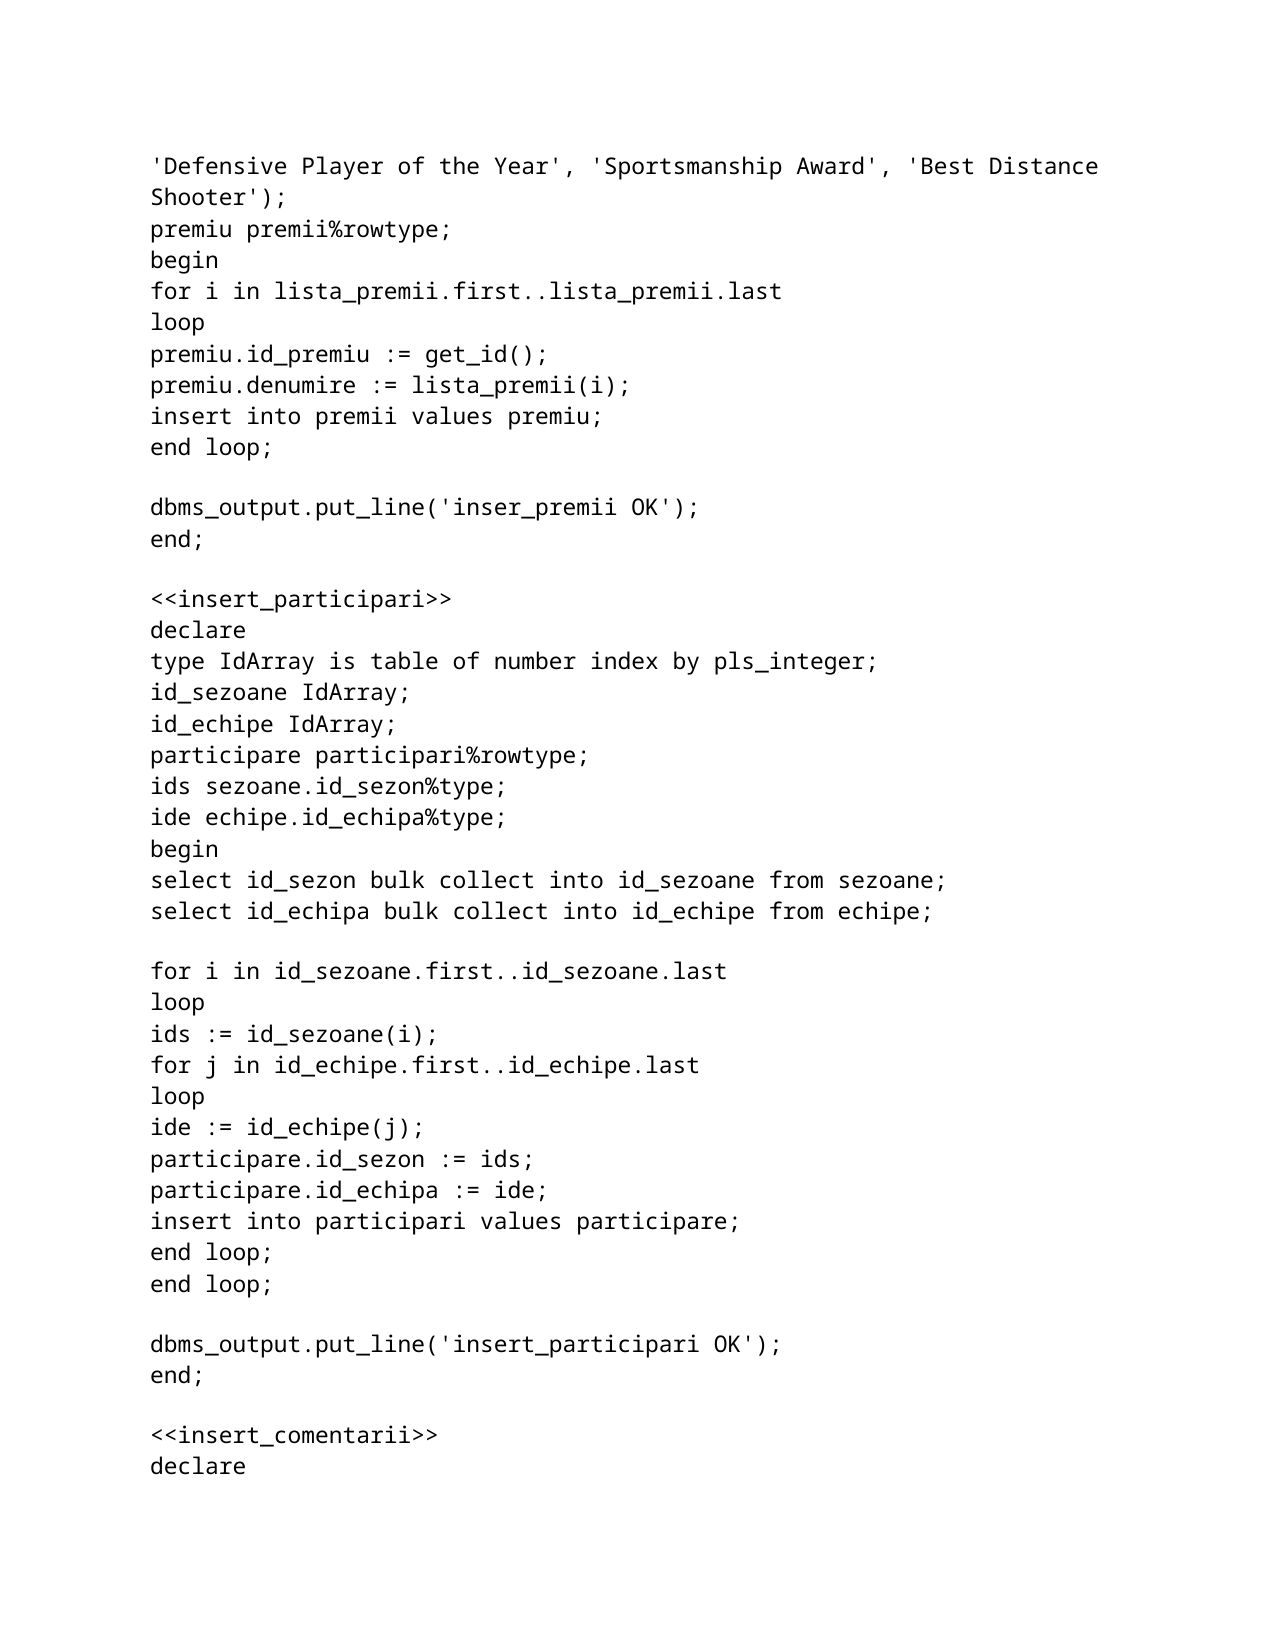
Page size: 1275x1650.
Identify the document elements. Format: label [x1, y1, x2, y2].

text [150, 150, 1125, 1481]
